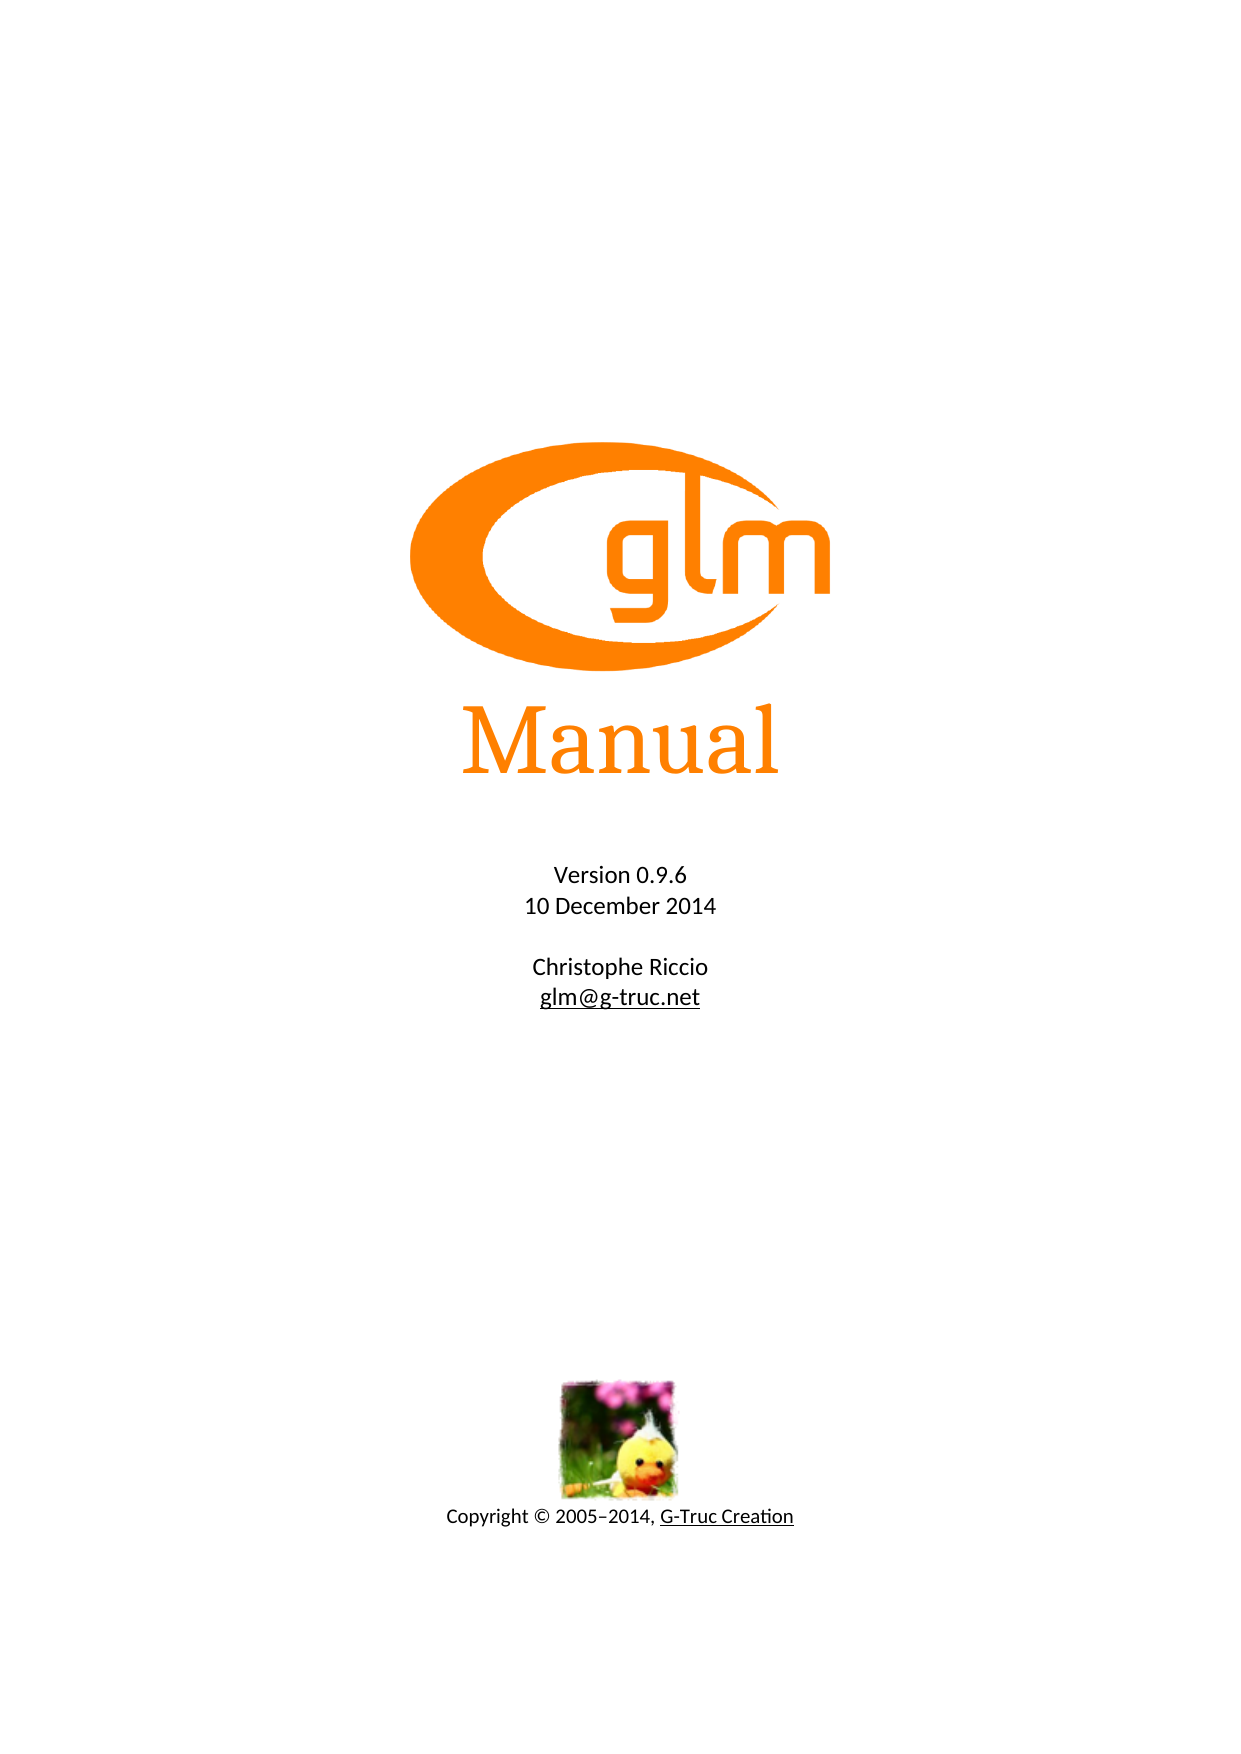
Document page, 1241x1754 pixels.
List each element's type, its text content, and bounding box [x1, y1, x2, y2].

text 10 December 2014 [187, 890, 1053, 921]
picture [557, 1378, 683, 1504]
text Manual [187, 683, 1053, 798]
text Copyright © 2005–2014, G-Truc Creation [187, 1503, 1053, 1529]
picture [380, 424, 861, 684]
text glm@g-truc.net [187, 982, 1053, 1012]
text Version 0.9.6 [187, 859, 1053, 890]
text Christophe Riccio [187, 951, 1053, 982]
